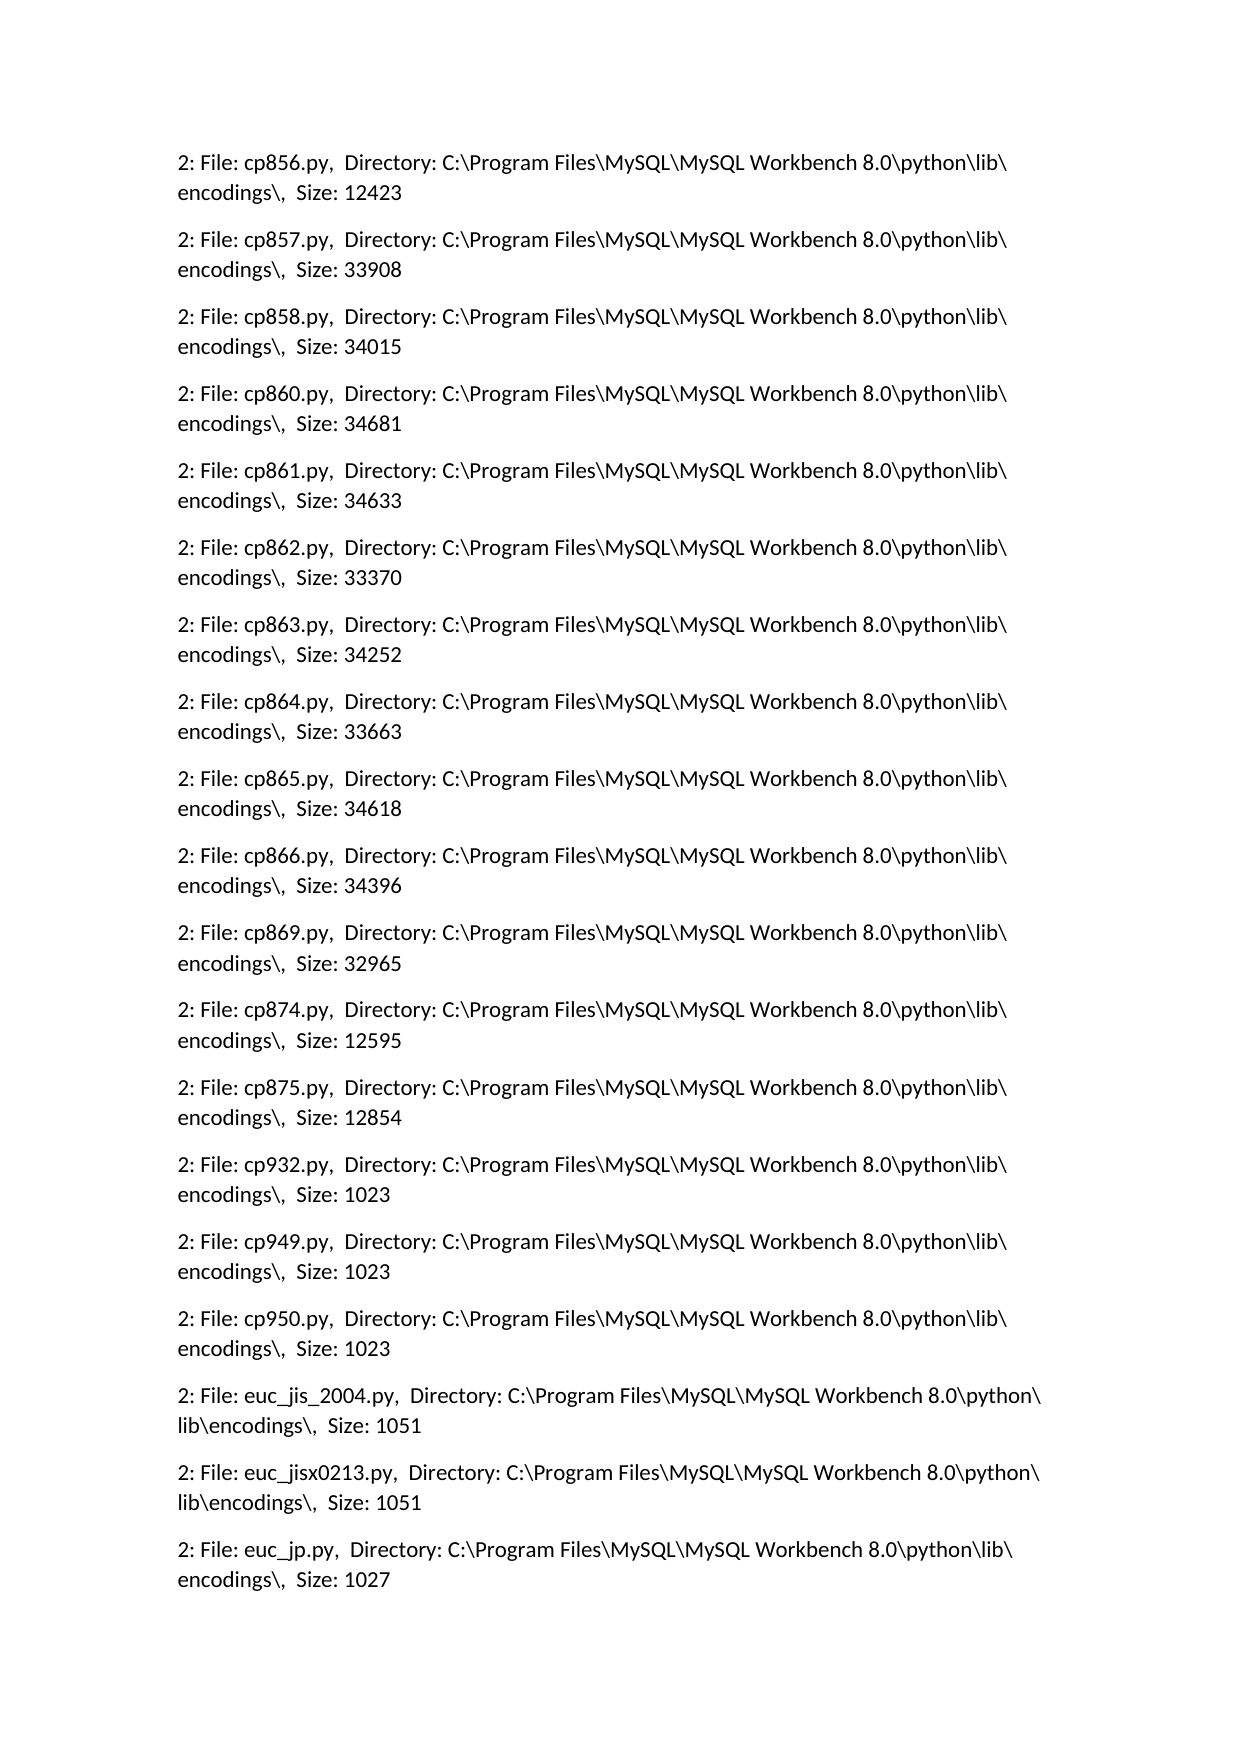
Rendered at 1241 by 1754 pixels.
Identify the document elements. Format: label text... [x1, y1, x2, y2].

text 2: File: euc_jp.py, Directory: C:\Program Files\MySQL\MySQL Workbench 8.0\python\lib\encodings\, Size: 1027 [177, 1535, 1063, 1593]
text 2: File: cp869.py, Directory: C:\Program Files\MySQL\MySQL Workbench 8.0\python\lib\encodings\, Size: 32965 [177, 918, 1063, 977]
text 2: File: cp864.py, Directory: C:\Program Files\MySQL\MySQL Workbench 8.0\python\lib\encodings\, Size: 33663 [177, 687, 1063, 745]
text 2: File: euc_jisx0213.py, Directory: C:\Program Files\MySQL\MySQL Workbench 8.0\python\lib\encodings\, Size: 1051 [177, 1458, 1063, 1516]
text 2: File: cp860.py, Directory: C:\Program Files\MySQL\MySQL Workbench 8.0\python\lib\encodings\, Size: 34681 [177, 379, 1063, 437]
text 2: File: cp861.py, Directory: C:\Program Files\MySQL\MySQL Workbench 8.0\python\lib\encodings\, Size: 34633 [177, 456, 1063, 514]
text 2: File: cp932.py, Directory: C:\Program Files\MySQL\MySQL Workbench 8.0\python\lib\encodings\, Size: 1023 [177, 1150, 1063, 1208]
text 2: File: euc_jis_2004.py, Directory: C:\Program Files\MySQL\MySQL Workbench 8.0\python\lib\encodings\, Size: 1051 [177, 1381, 1063, 1439]
text 2: File: cp857.py, Directory: C:\Program Files\MySQL\MySQL Workbench 8.0\python\lib\encodings\, Size: 33908 [177, 225, 1063, 283]
text 2: File: cp866.py, Directory: C:\Program Files\MySQL\MySQL Workbench 8.0\python\lib\encodings\, Size: 34396 [177, 841, 1063, 899]
text 2: File: cp949.py, Directory: C:\Program Files\MySQL\MySQL Workbench 8.0\python\lib\encodings\, Size: 1023 [177, 1227, 1063, 1285]
text 2: File: cp875.py, Directory: C:\Program Files\MySQL\MySQL Workbench 8.0\python\lib\encodings\, Size: 12854 [177, 1073, 1063, 1131]
text 2: File: cp874.py, Directory: C:\Program Files\MySQL\MySQL Workbench 8.0\python\lib\encodings\, Size: 12595 [177, 996, 1063, 1054]
text 2: File: cp950.py, Directory: C:\Program Files\MySQL\MySQL Workbench 8.0\python\lib\encodings\, Size: 1023 [177, 1304, 1063, 1362]
text 2: File: cp862.py, Directory: C:\Program Files\MySQL\MySQL Workbench 8.0\python\lib\encodings\, Size: 33370 [177, 533, 1063, 591]
text 2: File: cp863.py, Directory: C:\Program Files\MySQL\MySQL Workbench 8.0\python\lib\encodings\, Size: 34252 [177, 610, 1063, 668]
text 2: File: cp858.py, Directory: C:\Program Files\MySQL\MySQL Workbench 8.0\python\lib\encodings\, Size: 34015 [177, 302, 1063, 360]
text 2: File: cp865.py, Directory: C:\Program Files\MySQL\MySQL Workbench 8.0\python\lib\encodings\, Size: 34618 [177, 764, 1063, 822]
text 2: File: cp856.py, Directory: C:\Program Files\MySQL\MySQL Workbench 8.0\python\lib\encodings\, Size: 12423 [177, 148, 1063, 206]
